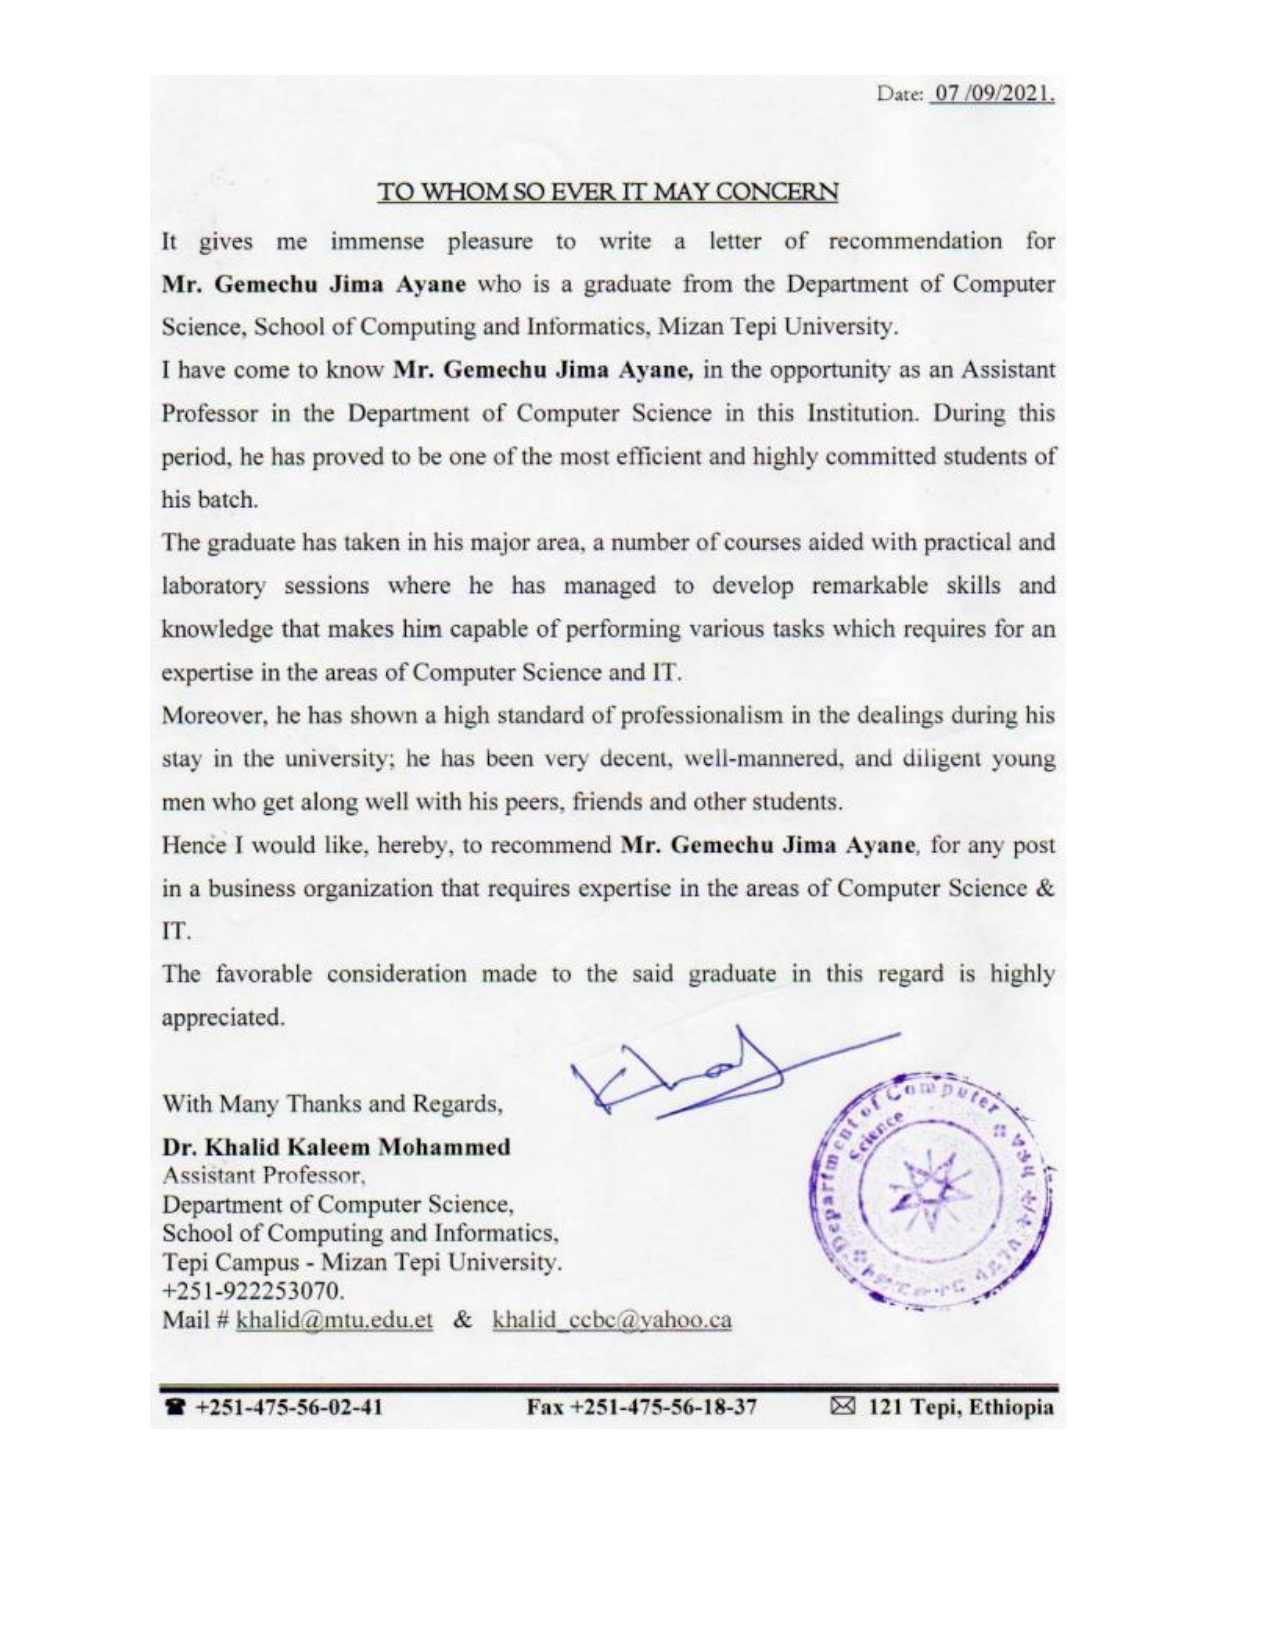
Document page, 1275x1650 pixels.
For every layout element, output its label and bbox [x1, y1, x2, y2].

picture [150, 75, 1067, 1429]
